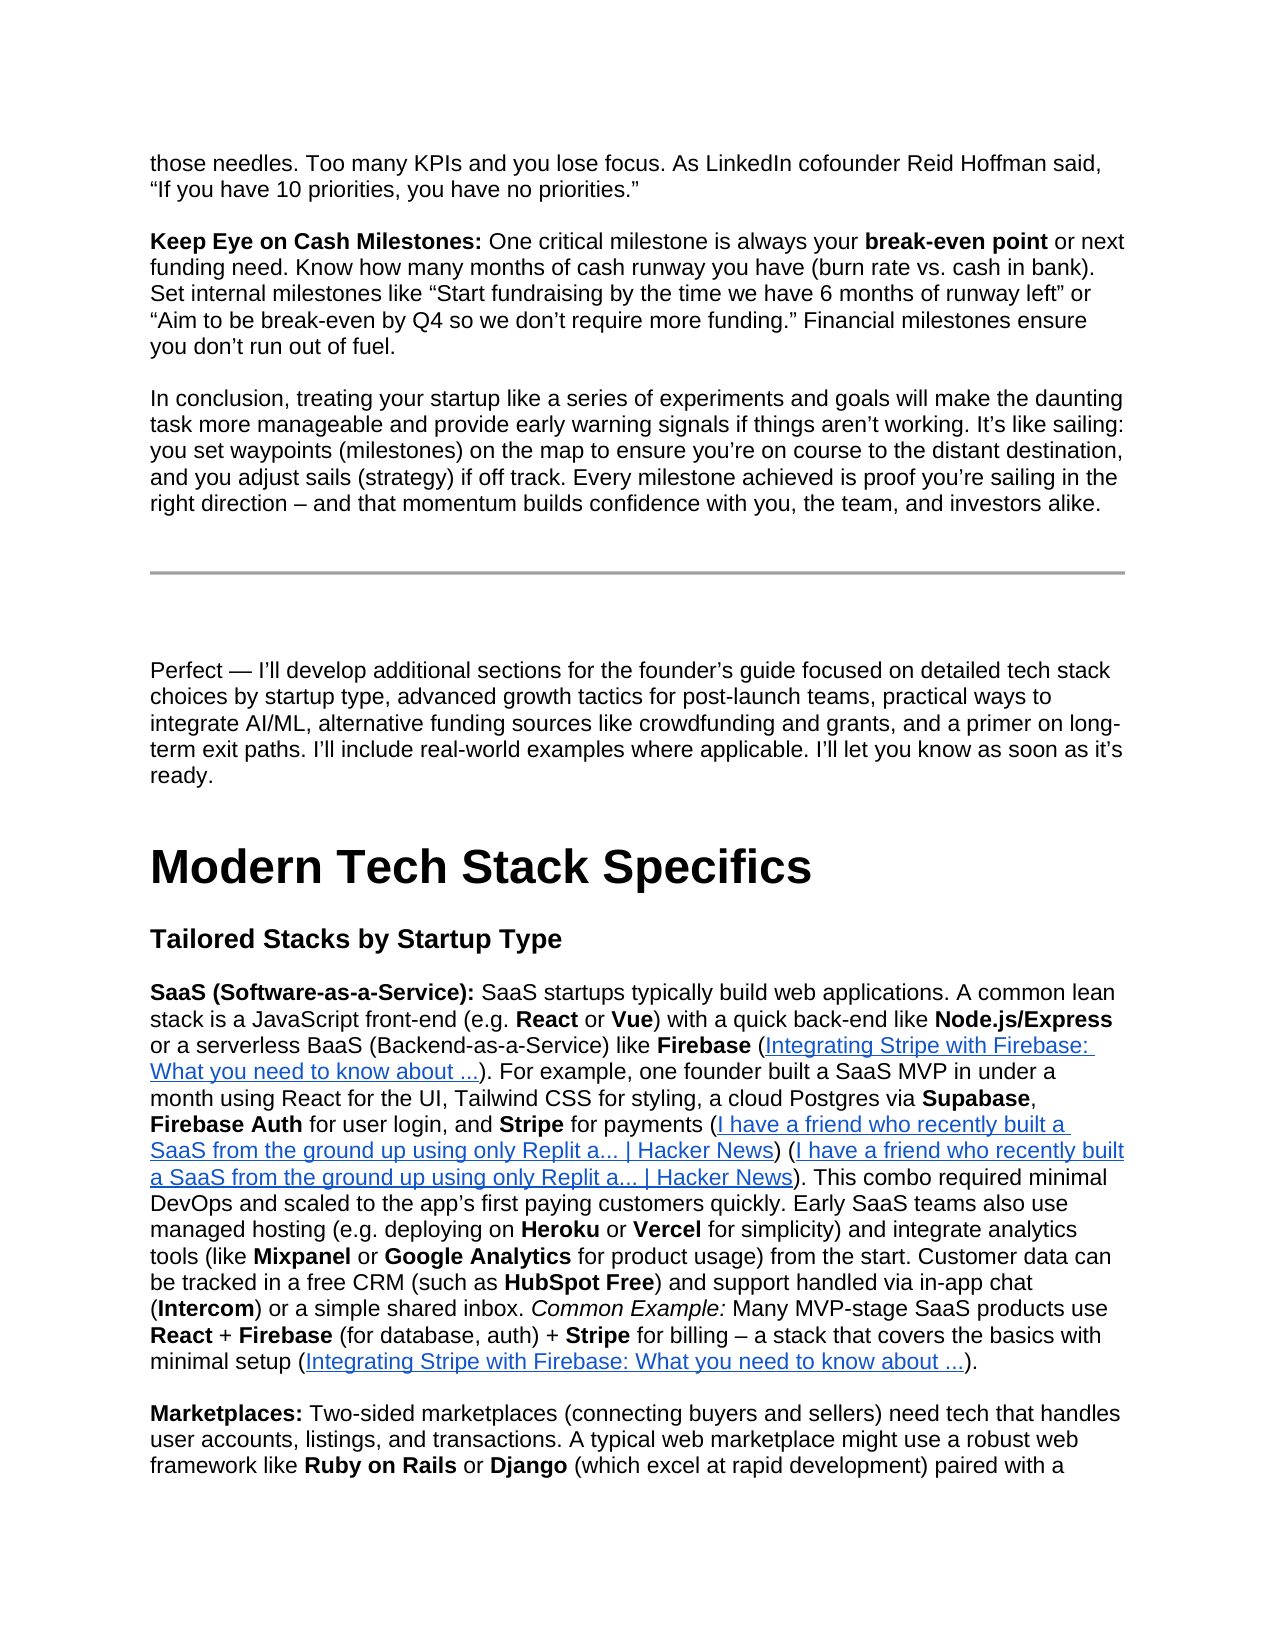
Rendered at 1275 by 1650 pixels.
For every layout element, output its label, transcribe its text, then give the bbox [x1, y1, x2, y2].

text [150, 150, 1125, 203]
text In conclusion, treating your startup like a series of experiments and goals will make the daunting task more manageable and provide early warning signals if things aren’t working. It’s like sailing: you set waypoints (milestones) on the map to ensure you’re on course to the distant destination, and you adjust sails (strategy) if off track. Every milestone achieved is proof you’re sailing in the right direction – and that momentum builds confidence with you, the team, and investors alike. [150, 384, 1125, 516]
subtitle Modern Tech Stack Specifics [150, 839, 1125, 894]
subtitle Tailored Stacks by Startup Type [150, 923, 1125, 954]
text Perfect — I’ll develop additional sections for the founder’s guide focused on detailed tech stack choices by startup type, advanced growth tactics for post-launch teams, practical ways to integrate AI/ML, alternative funding sources like crowdfunding and grants, and a primer on long-term exit paths. I’ll include real-world examples where applicable. I’ll let you know as soon as it’s ready. [150, 657, 1125, 789]
text Keep Eye on Cash Milestones: One critical milestone is always your break-even point or next funding need. Know how many months of cash runway you have (burn rate vs. cash in bank). Set internal milestones like “Start fundraising by the time we have 6 months of runway left” or “Aim to be break-even by Q4 so we don’t require more funding.” Financial milestones ensure you don’t run out of fuel. [150, 228, 1125, 359]
text SaaS (Software-as-a-Service): SaaS startups typically build web applications. A common lean stack is a JavaScript front-end (e.g. React or Vue) with a quick back-end like Node.js/Express or a serverless BaaS (Backend-as-a-Service) like Firebase (Integrating Stripe with Firebase: What you need to know about ...). For example, one founder built a SaaS MVP in under a month using React for the UI, Tailwind CSS for styling, a cloud Postgres via Supabase, Firebase Auth for user login, and Stripe for payments (I have a friend who recently built a SaaS from the ground up using only Replit a... | Hacker News) (I have a friend who recently built a SaaS from the ground up using only Replit a... | Hacker News). This combo required minimal DevOps and scaled to the app’s first paying customers quickly. Early SaaS teams also use managed hosting (e.g. deploying on Heroku or Vercel for simplicity) and integrate analytics tools (like Mixpanel or Google Analytics for product usage) from the start. Customer data can be tracked in a free CRM (such as HubSpot Free) and support handled via in-app chat (Intercom) or a simple shared inbox. Common Example: Many MVP-stage SaaS products use React + Firebase (for database, auth) + Stripe for billing – a stack that covers the basics with minimal setup (Integrating Stripe with Firebase: What you need to know about ...). [150, 979, 1125, 1374]
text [150, 1399, 1125, 1478]
